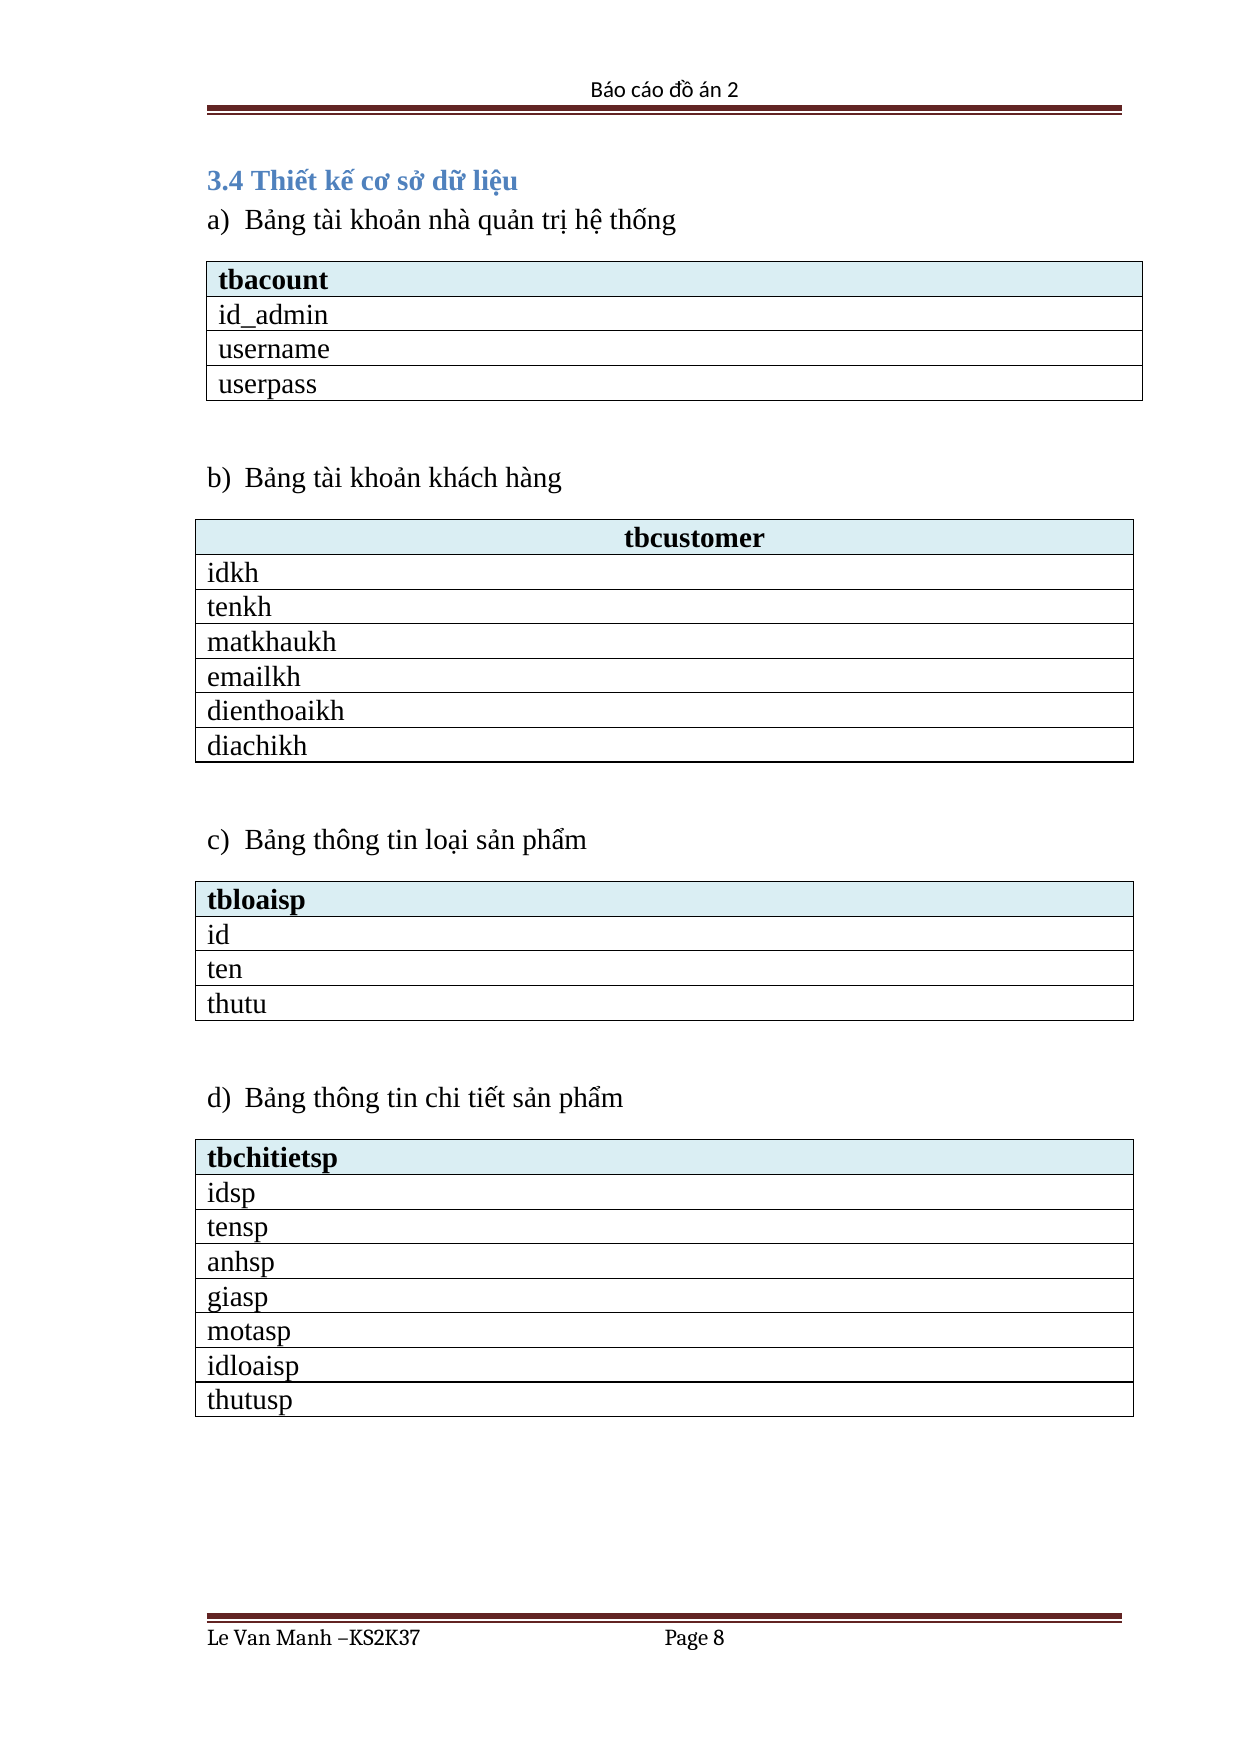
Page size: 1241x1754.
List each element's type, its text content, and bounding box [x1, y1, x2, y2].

list Bảng tài khoản nhà quản trị hệ thống [207, 202, 1122, 235]
table_cell username [207, 331, 1142, 365]
table_header tbchitietsp [196, 1140, 1133, 1174]
table_cell id_admin [207, 297, 1142, 330]
list Bảng tài khoản khách hàng [207, 460, 1122, 493]
table_cell anhsp [196, 1244, 1133, 1278]
table_cell diachikh [196, 728, 1133, 761]
table_cell idloaisp [196, 1348, 1133, 1381]
table_cell tenkh [196, 590, 1133, 623]
table_header tbloaisp [196, 882, 1133, 916]
table_header tbacount [207, 262, 1142, 296]
table_cell matkhaukh [196, 624, 1133, 658]
table_cell id [196, 917, 1133, 950]
list Bảng thông tin chi tiết sản phẩm [207, 1080, 1122, 1113]
table_cell idkh [196, 555, 1133, 588]
table_cell idsp [196, 1175, 1133, 1208]
table_cell ten [196, 951, 1133, 985]
table_cell tensp [196, 1210, 1133, 1243]
table_header tbcustomer [196, 520, 1133, 554]
table_cell dienthoaikh [196, 693, 1133, 727]
table_cell motasp [196, 1313, 1133, 1347]
table_cell thutu [196, 986, 1133, 1019]
table_cell emailkh [196, 659, 1133, 692]
subtitle 3.4 Thiết kế cơ sở dữ liệu [207, 163, 1122, 197]
table_cell userpass [207, 366, 1142, 399]
table_cell thutusp [196, 1383, 1133, 1416]
table_cell giasp [196, 1279, 1133, 1312]
list Bảng thông tin loại sản phẩm [207, 822, 1122, 855]
